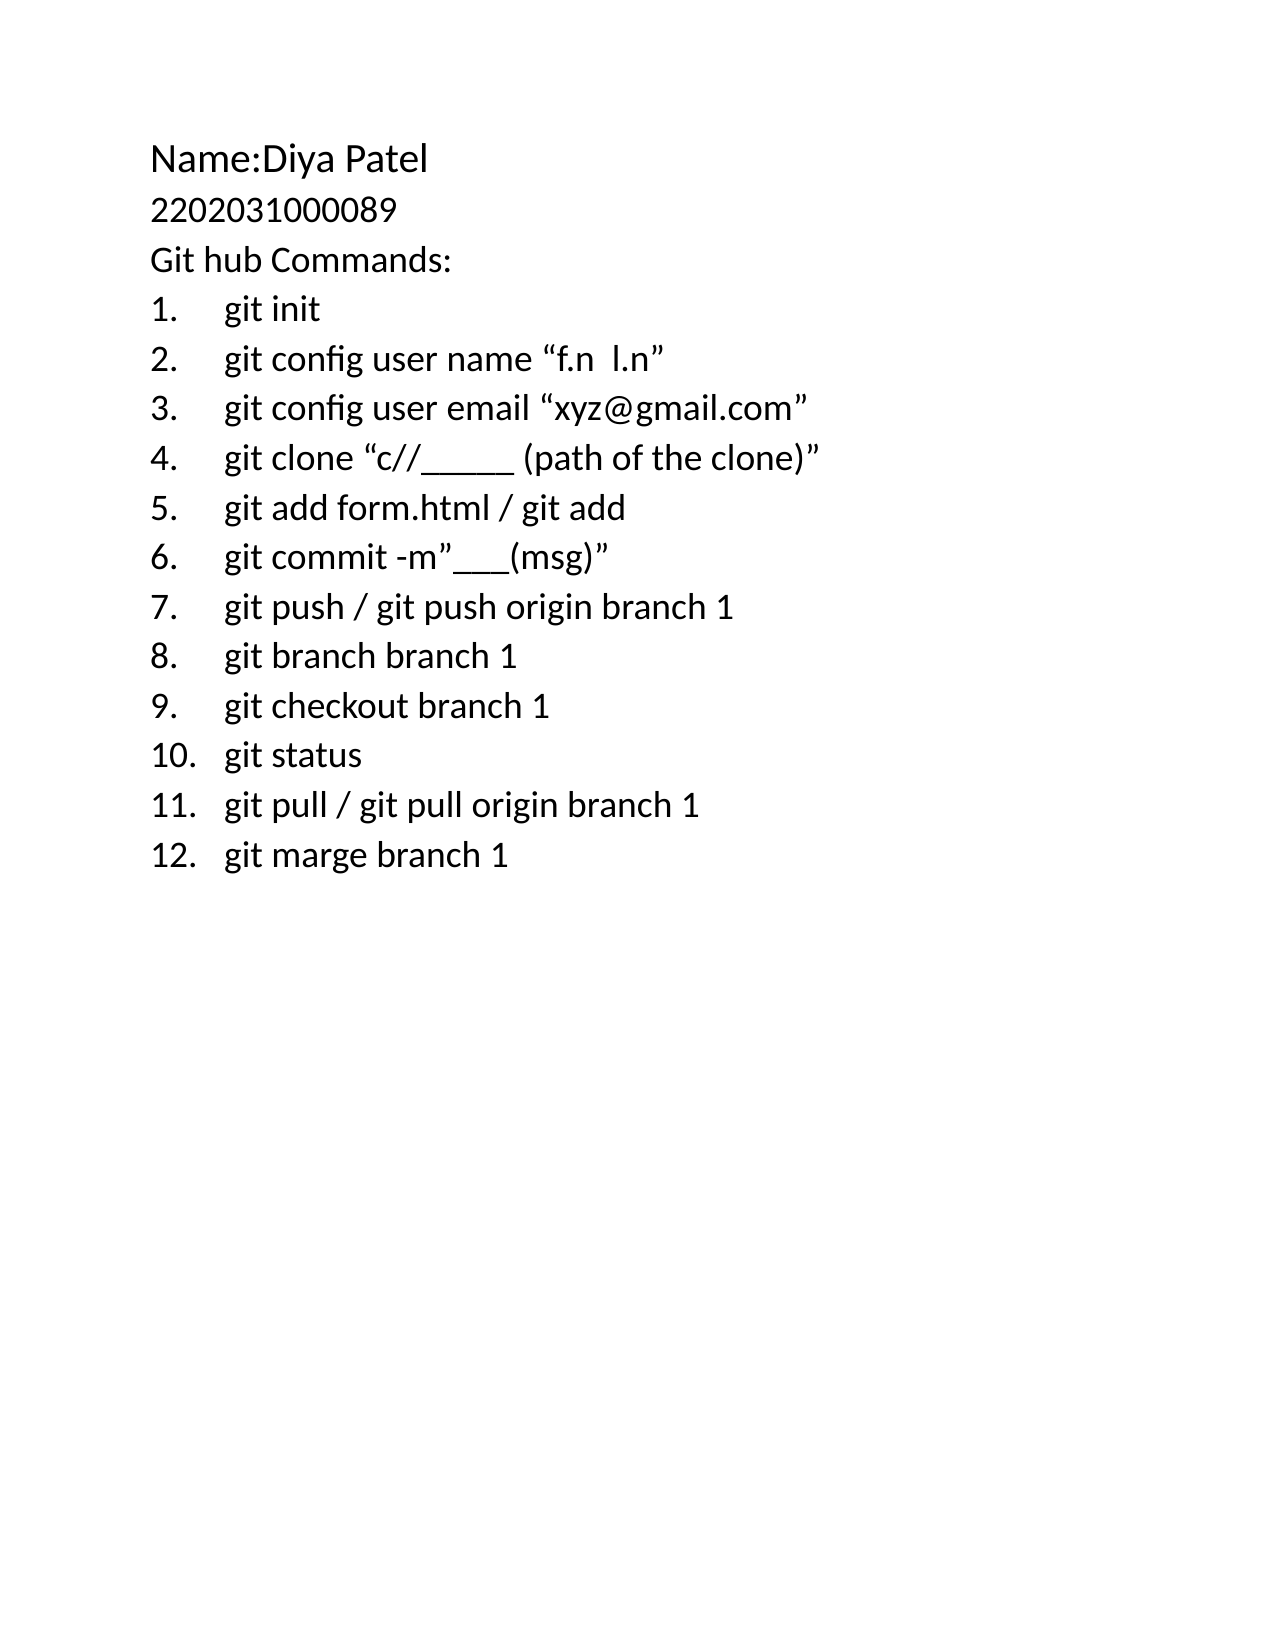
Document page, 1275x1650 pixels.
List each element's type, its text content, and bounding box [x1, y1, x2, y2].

text Git hub Commands: [150, 249, 1125, 278]
text 12. git marge branch 1 [150, 844, 1125, 873]
text 7. git push / git push origin branch 1 [150, 596, 1125, 625]
text 11. git pull / git pull origin branch 1 [150, 794, 1125, 823]
text 5. git add form.html / git add [150, 497, 1125, 526]
text 8. git branch branch 1 [150, 646, 1125, 674]
text 4. git clone “c//_____ (path of the clone)” [150, 447, 1125, 476]
text 2. git config user name “f.n l.n” [150, 348, 1125, 377]
text 3. git config user email “xyz@gmail.com” [150, 398, 1125, 427]
text Name:Diya Patel [150, 150, 1125, 179]
text 1. git init [150, 299, 1125, 327]
text 10. git status [150, 745, 1125, 774]
text 2202031000089 [150, 199, 1125, 228]
text 6. git commit -m”___(msg)” [150, 547, 1125, 575]
text 9. git checkout branch 1 [150, 695, 1125, 724]
